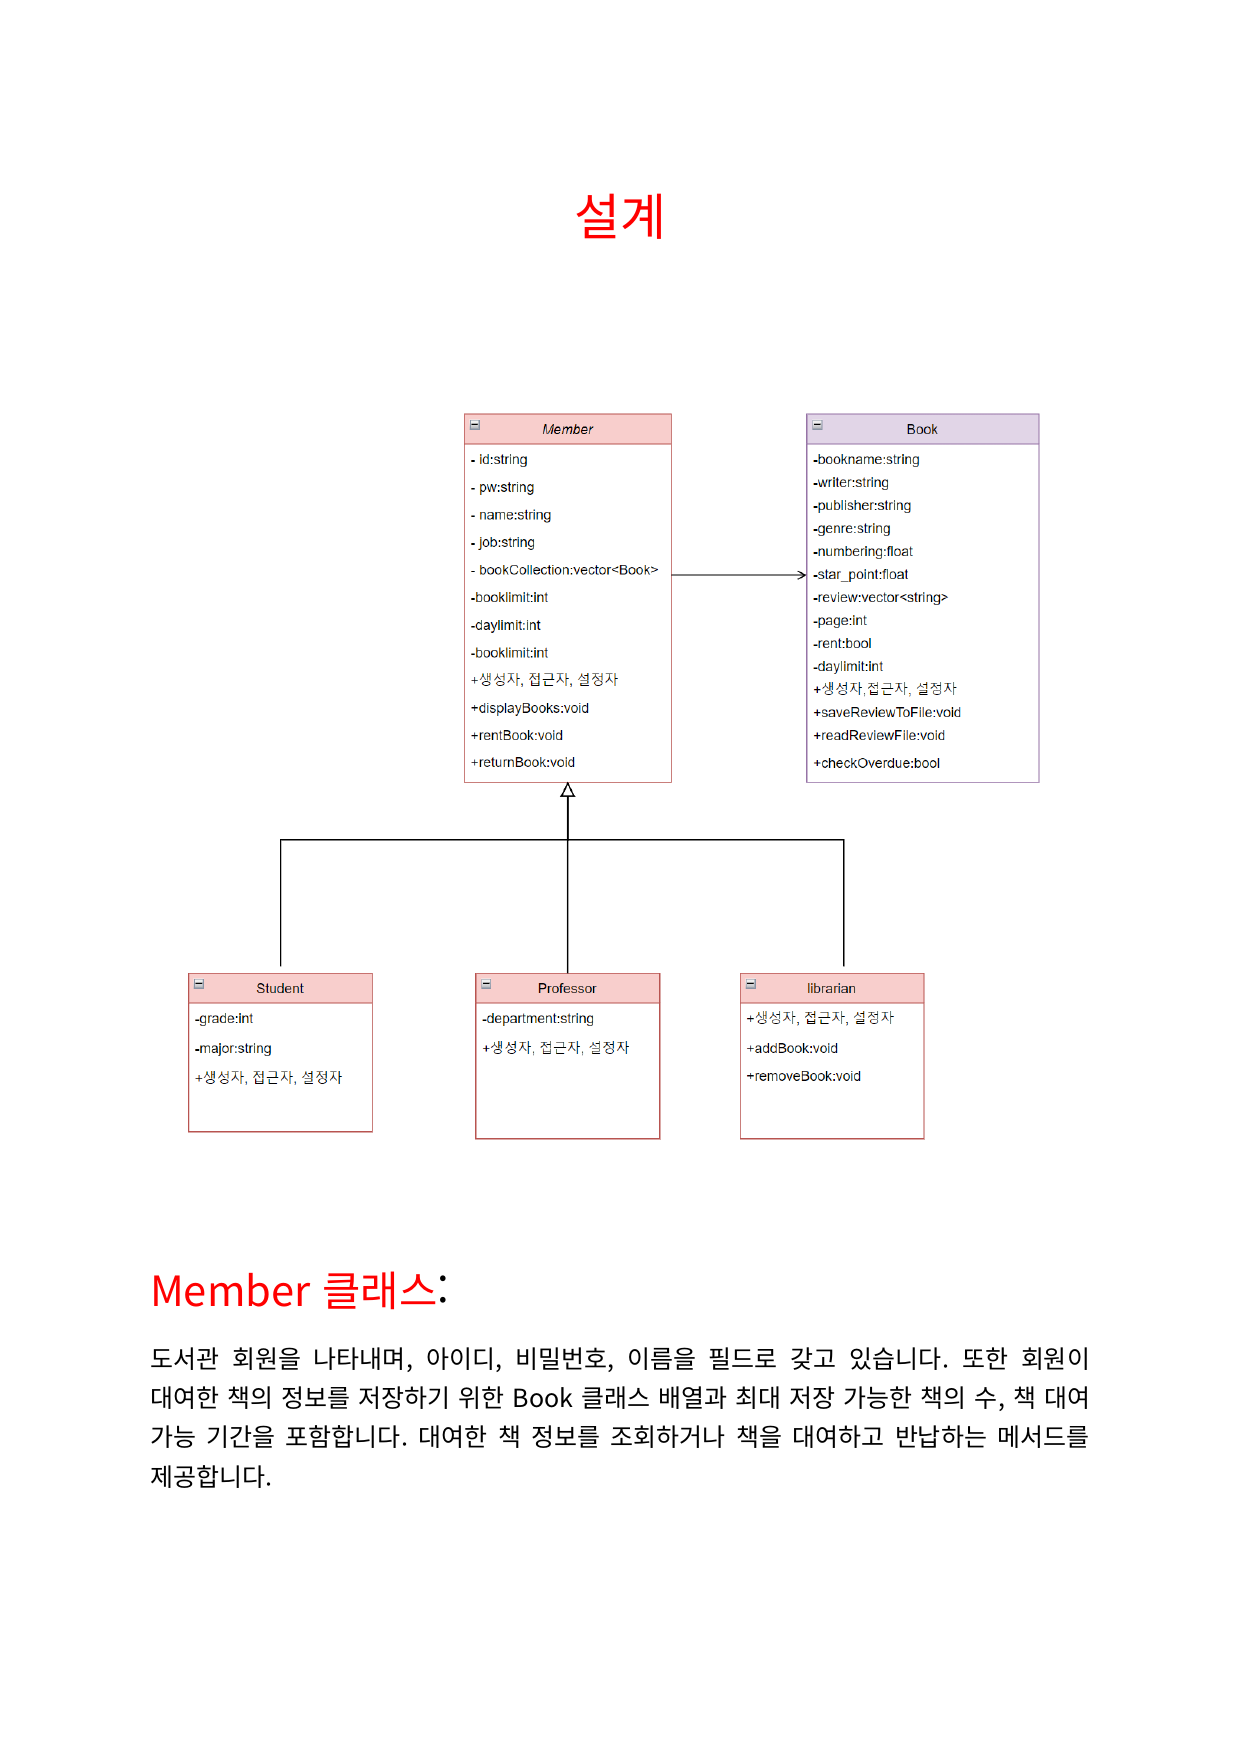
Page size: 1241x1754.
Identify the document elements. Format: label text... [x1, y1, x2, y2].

text 도서관 회원을 나타내며, 아이디, 비밀번호, 이름을 필드로 갖고 있습니다. 또한 회원이 대여한 책의 정보를 저장하기 위한 Book 클래스 배열과 최대 저장 가능한 책의 수, 책 대여 가능 기간을 포함합니다. 대여한 책 정보를 조회하거나 책을 대여하고 반납하는 메서드를 제공합니다. [150, 1340, 1090, 1493]
text 설계 [150, 177, 1090, 249]
picture [150, 371, 1087, 1197]
